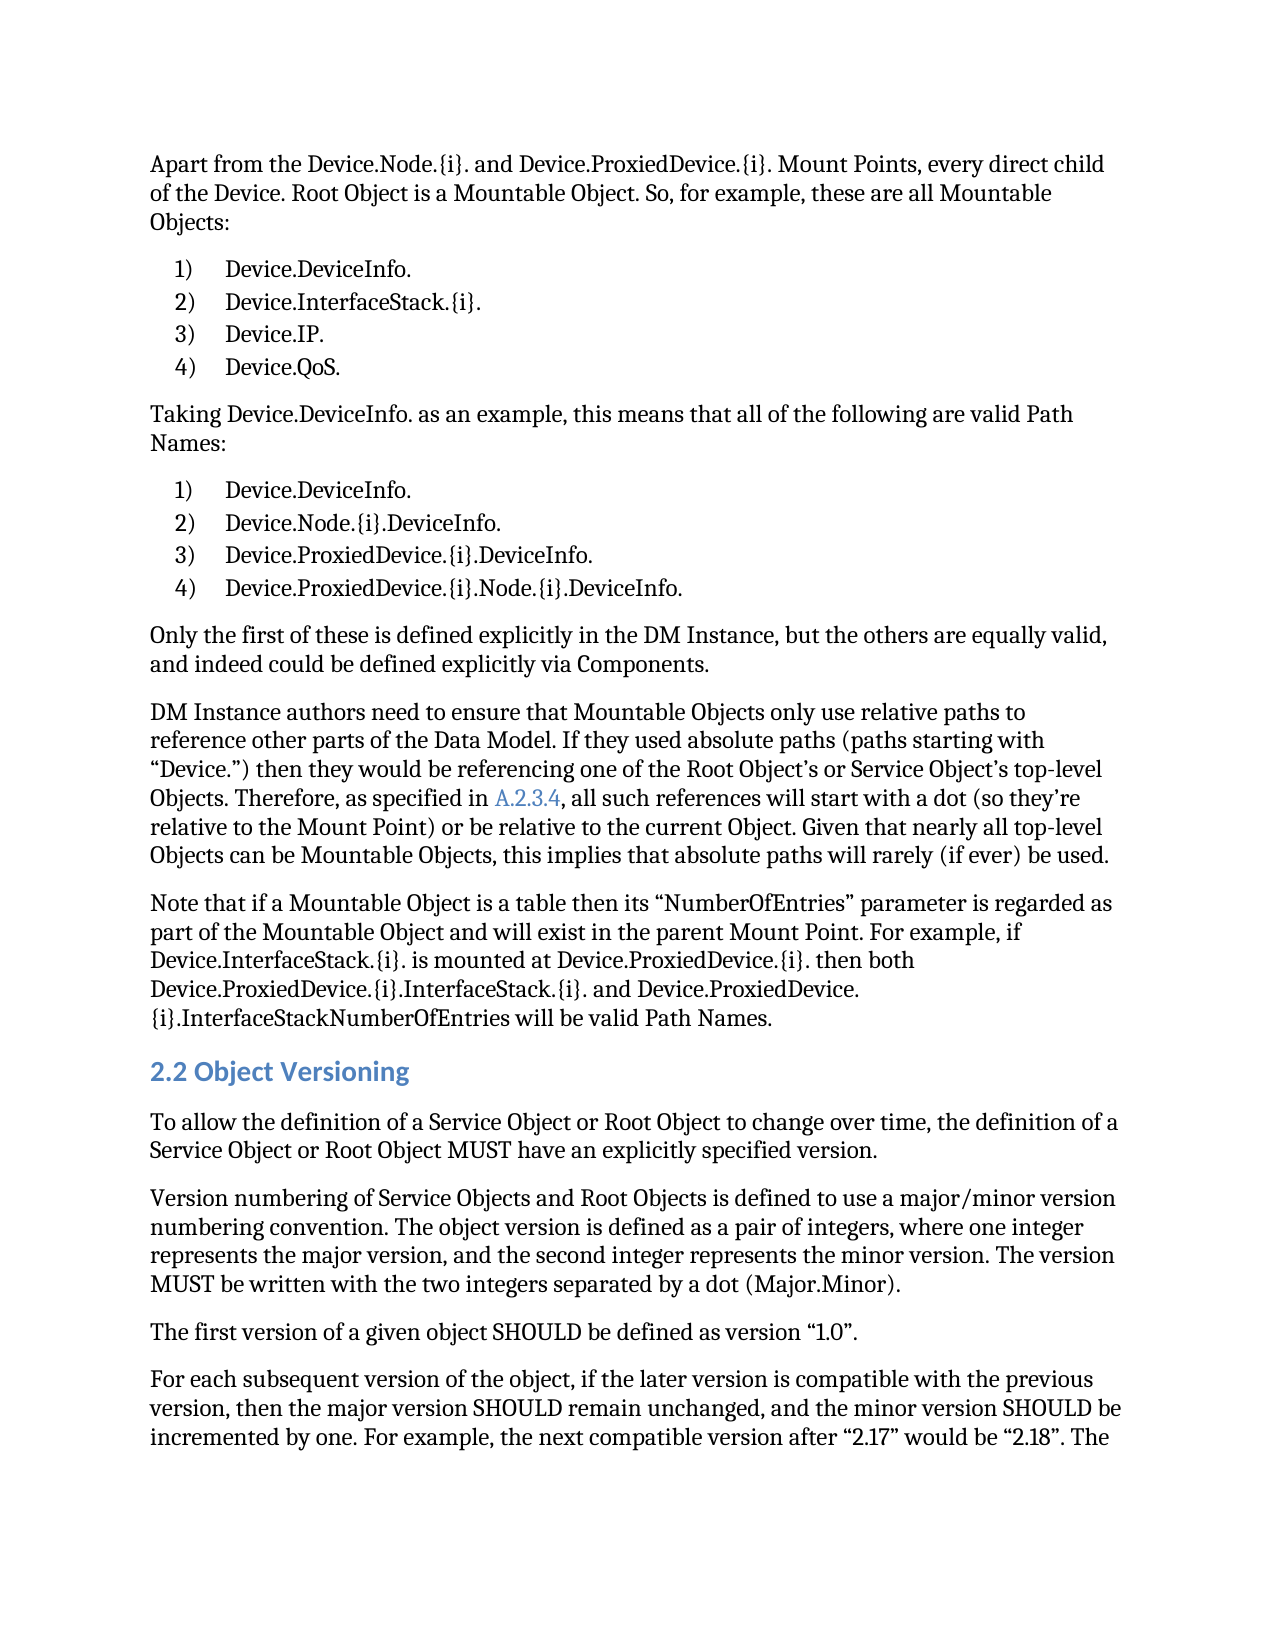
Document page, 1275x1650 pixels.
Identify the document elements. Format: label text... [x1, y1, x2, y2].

text The first version of a given object SHOULD be defined as version “1.0”. [150, 1318, 1125, 1346]
list Device.DeviceInfo. [175, 476, 1125, 505]
list Device.InterfaceStack.{i}. [175, 287, 1125, 316]
text Version numbering of Service Objects and Root Objects is defined to use a major/minor version numbering convention. The object version is defined as a pair of integers, where one integer represents the major version, and the second integer represents the minor version. The version MUST be written with the two integers separated by a dot (Major.Minor). [150, 1184, 1125, 1299]
list Device.QoS. [175, 352, 1125, 381]
text Note that if a Mountable Object is a table then its “NumberOfEntries” parameter is regarded as part of the Mountable Object and will exist in the parent Mount Point. For example, if Device.InterfaceStack.{i}. is mounted at Device.ProxiedDevice.{i}. then both Device.ProxiedDevice.{i}.InterfaceStack.{i}. and Device.ProxiedDevice.{i}.InterfaceStackNumberOfEntries will be valid Path Names. [150, 889, 1125, 1032]
text Only the first of these is defined explicitly in the DM Instance, but the others are equally valid, and indeed could be defined explicitly via Components. [150, 621, 1125, 679]
list Device.DeviceInfo. [175, 255, 1125, 284]
text Apart from the Device.Node.{i}. and Device.ProxiedDevice.{i}. Mount Points, every direct child of the Device. Root Object is a Mountable Object. So, for example, these are all Mountable Objects: [150, 150, 1125, 236]
list Device.IP. [175, 320, 1125, 349]
list Device.Node.{i}.DeviceInfo. [175, 509, 1125, 537]
subtitle 2.2 Object Versioning [150, 1053, 1125, 1089]
text To allow the definition of a Service Object or Root Object to change over time, the definition of a Service Object or Root Object MUST have an explicitly specified version. [150, 1108, 1125, 1165]
text DM Instance authors need to ensure that Mountable Objects only use relative paths to reference other parts of the Data Model. If they used absolute paths (paths starting with “Device.”) then they would be referencing one of the Root Object’s or Service Object’s top-level Objects. Therefore, as specified in A.2.3.4, all such references will start with a dot (so they’re relative to the Mount Point) or be relative to the current Object. Given that nearly all top-level Objects can be Mountable Objects, this implies that absolute paths will rarely (if ever) be used. [150, 697, 1125, 870]
text Taking Device.DeviceInfo. as an example, this means that all of the following are valid Path Names: [150, 400, 1125, 457]
list Device.ProxiedDevice.{i}.Node.{i}.DeviceInfo. [175, 574, 1125, 602]
list Device.ProxiedDevice.{i}.DeviceInfo. [175, 541, 1125, 570]
